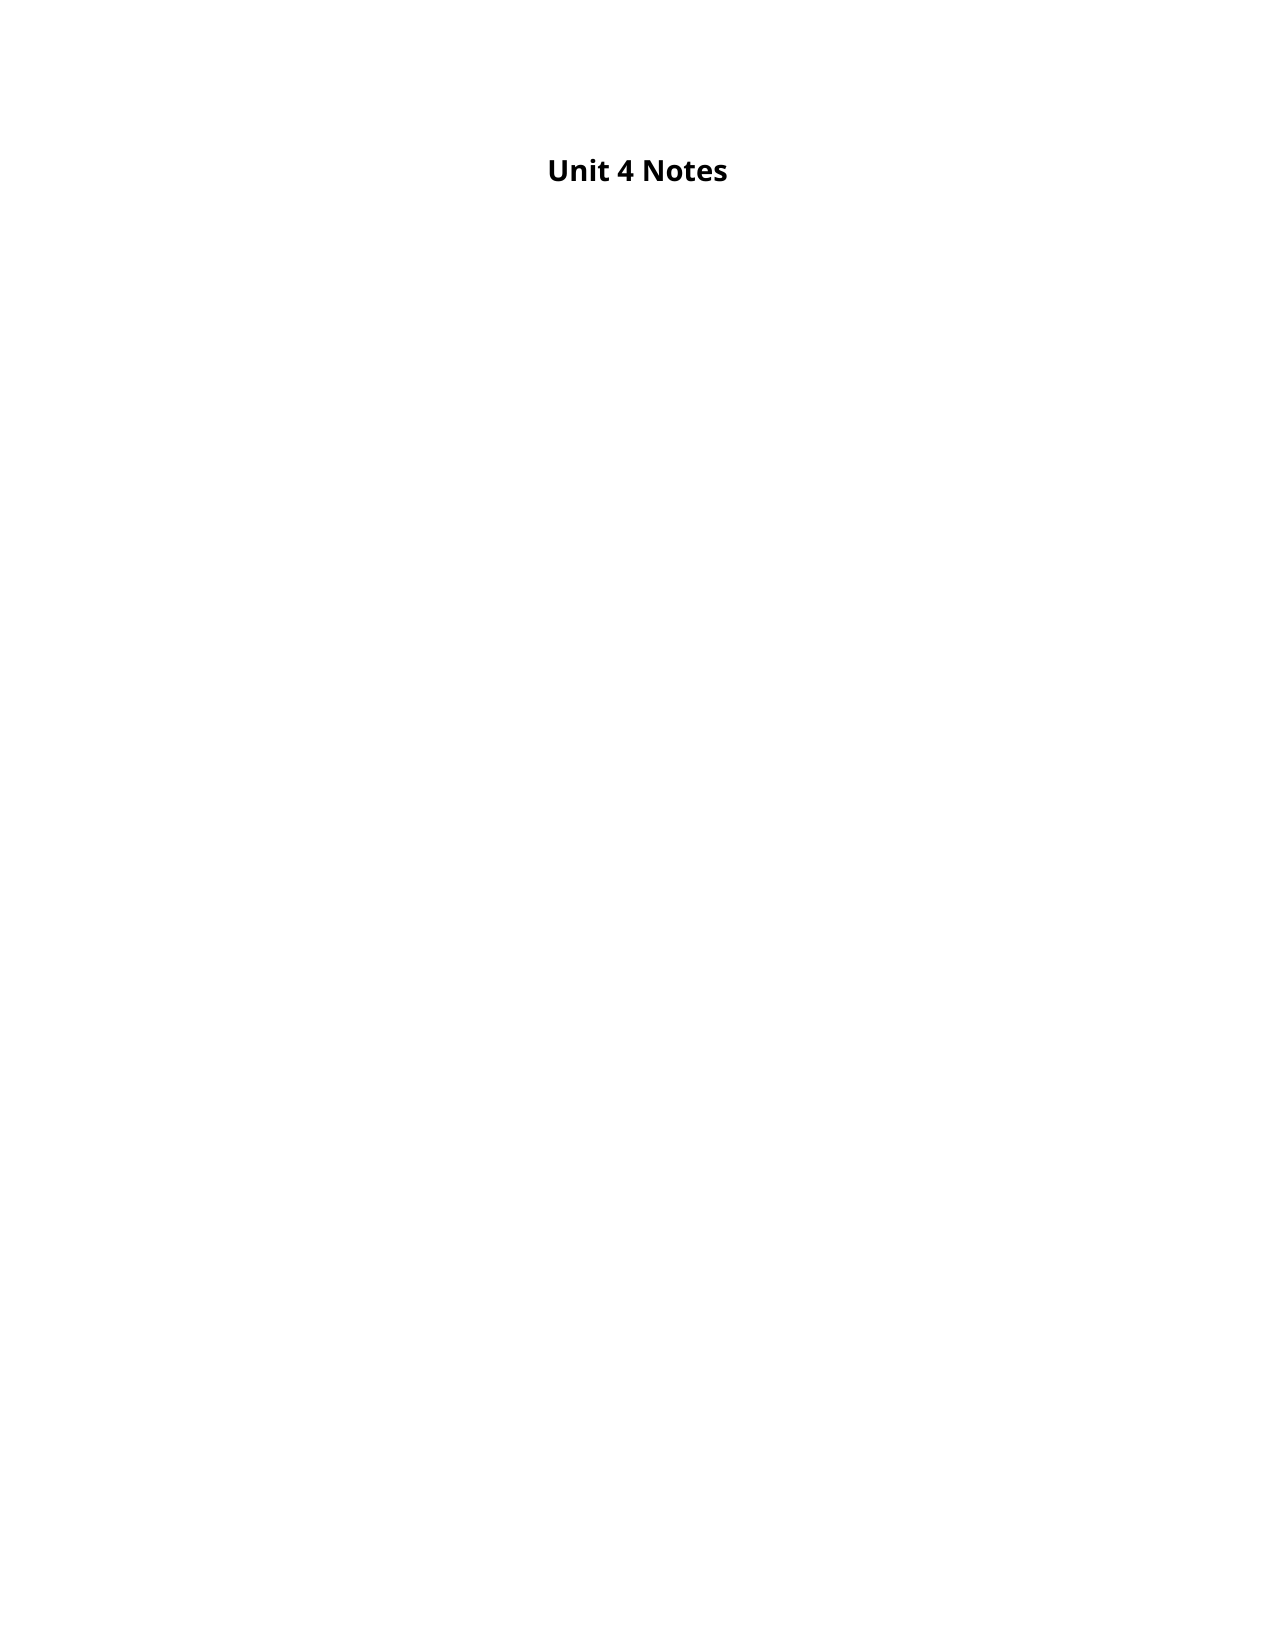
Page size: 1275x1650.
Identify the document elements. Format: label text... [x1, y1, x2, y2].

text Unit 4 Notes [150, 150, 1125, 190]
